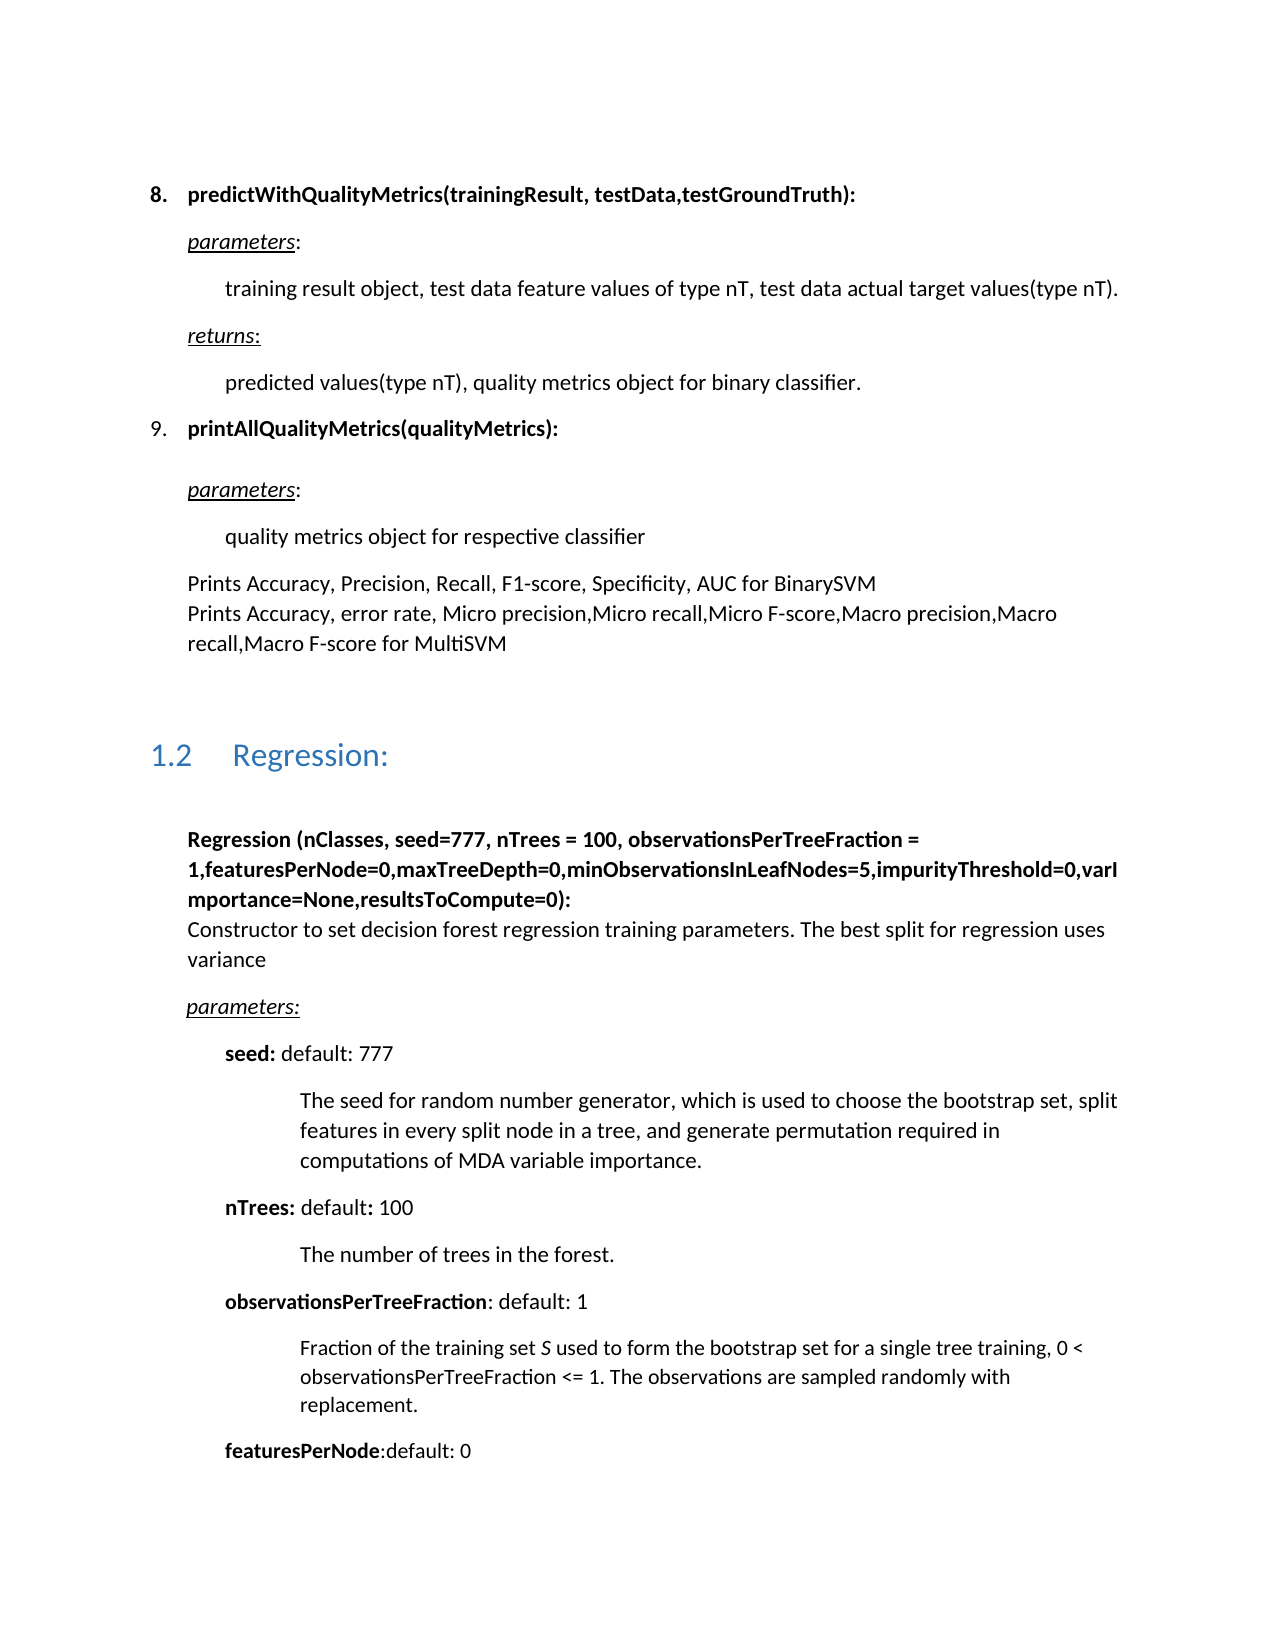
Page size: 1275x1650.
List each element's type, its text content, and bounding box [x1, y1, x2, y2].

text featuresPerNode:default: 0 [150, 1437, 1125, 1464]
list printAllQualityMetrics(qualityMetrics): [150, 414, 1125, 443]
text training result object, test data feature values of type nT, test data actual target values(type nT). [150, 274, 1125, 302]
text observationsPerTreeFraction: default: 1 [150, 1287, 1125, 1315]
list parameters: [187, 475, 1125, 503]
list Prints Accuracy, Precision, Recall, F1-score, Specificity, AUC for BinarySVM [187, 569, 1125, 597]
text parameters: [150, 227, 1125, 255]
subtitle Regression: [150, 734, 1125, 775]
list predictWithQualityMetrics(trainingResult, testData,testGroundTruth): [150, 180, 1125, 208]
text returns: [150, 321, 1125, 349]
list Regression (nClasses, seed=777, nTrees = 100, observationsPerTreeFraction = 1,featuresPerNode=0,maxTreeDepth=0,minObservationsInLeafNodes=5,impurityThreshold=0,varImportance=None,resultsToCompute=0): [187, 825, 1125, 913]
text parameters: [150, 992, 1125, 1021]
list Constructor to set decision forest regression training parameters. The best split for regression uses variance [187, 915, 1125, 974]
text quality metrics object for respective classifier [150, 522, 1125, 550]
text The number of trees in the forest. [300, 1240, 1125, 1268]
list Prints Accuracy, error rate, Micro precision,Micro recall,Micro F-score,Macro precision,Macro recall,Macro F-score for MultiSVM [187, 599, 1125, 657]
text Fraction of the training set S used to form the bootstrap set for a single tree training, 0 < observationsPerTreeFraction <= 1. The observations are sampled randomly with replacement. [300, 1334, 1125, 1418]
text nTrees: default: 100 [150, 1193, 1125, 1222]
text The seed for random number generator, which is used to choose the bootstrap set, split features in every split node in a tree, and generate permutation required in computations of MDA variable importance. [300, 1086, 1125, 1175]
text seed: default: 777 [150, 1039, 1125, 1067]
text predicted values(type nT), quality metrics object for binary classifier. [150, 368, 1125, 396]
